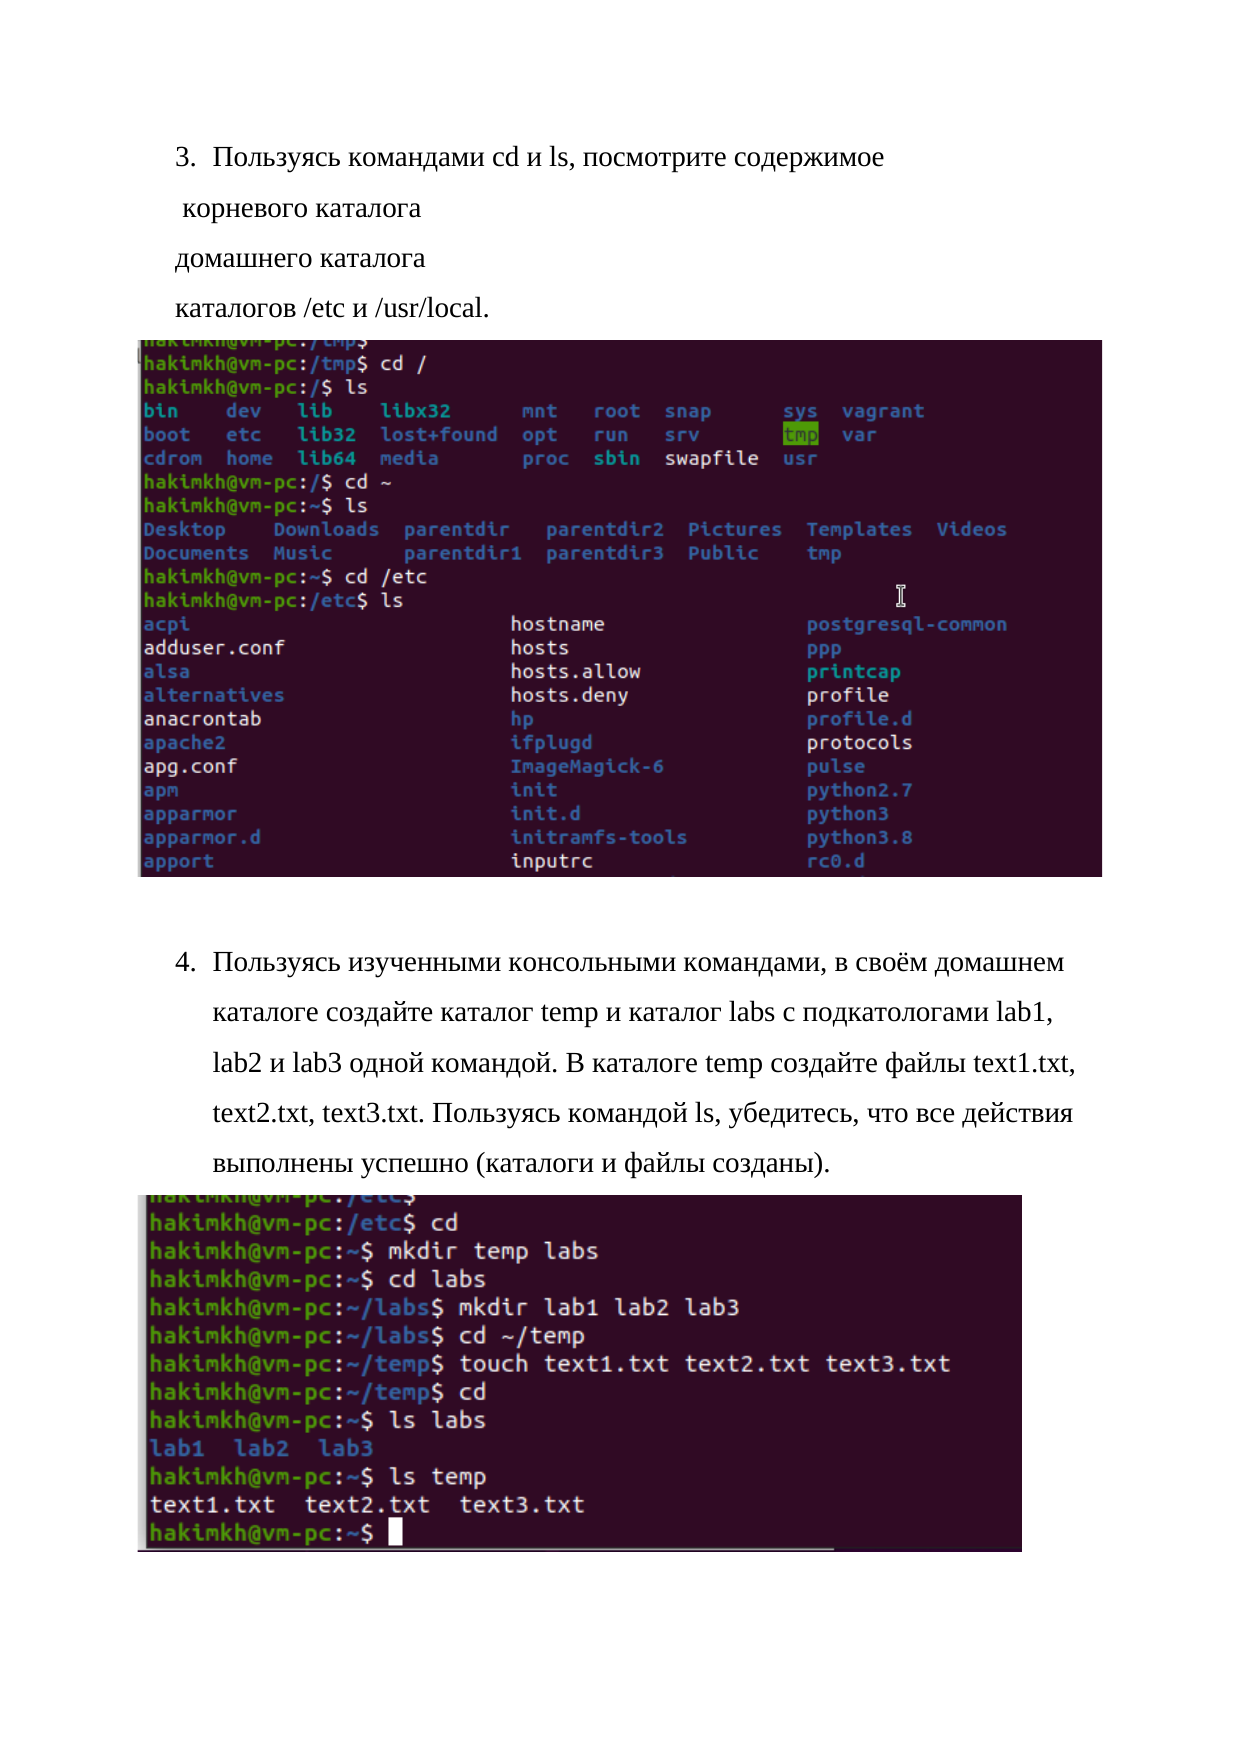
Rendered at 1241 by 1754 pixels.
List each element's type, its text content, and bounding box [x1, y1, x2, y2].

text корневого каталога [175, 190, 1103, 223]
list Пользуясь изученными консольными командами, в своём домашнем каталоге создайте каталог temp и каталог labs с подкатологами lab1, lab2 и lab3 одной командой. В каталоге temp создайте файлы text1.txt, text2.txt, text3.txt. Пользуясь командой ls, убедитесь, что все действия выполнены успешно (каталоги и файлы созданы). [175, 944, 1103, 1179]
picture [137, 1195, 1022, 1552]
text домашнего каталога [175, 240, 1103, 274]
list Пользуясь командами cd и ls, посмотрите содержимое [175, 139, 1103, 173]
text каталогов /etc и /usr/local. [175, 291, 1103, 324]
picture [137, 340, 1103, 877]
